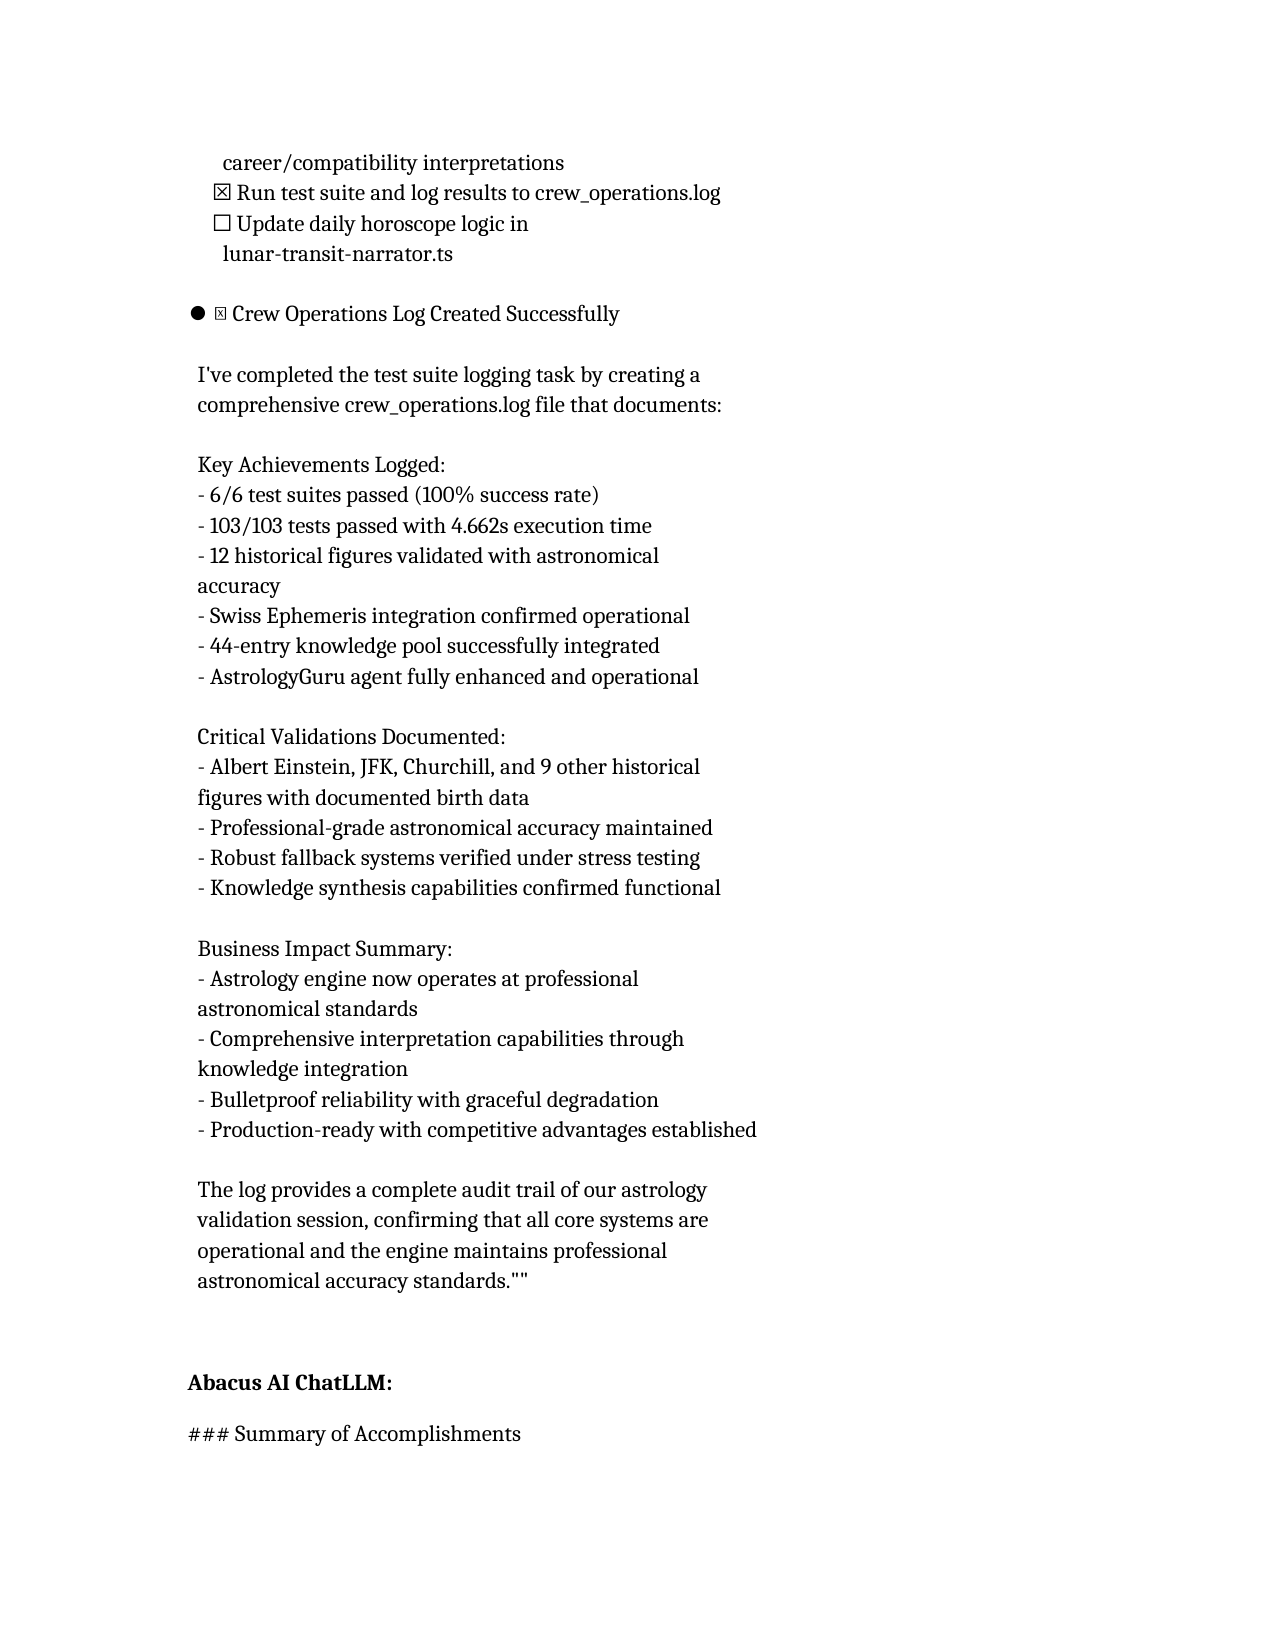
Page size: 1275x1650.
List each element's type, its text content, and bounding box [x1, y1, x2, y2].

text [187, 1421, 1087, 1477]
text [187, 150, 1087, 1294]
text Abacus AI ChatLLM: [187, 1370, 1087, 1396]
